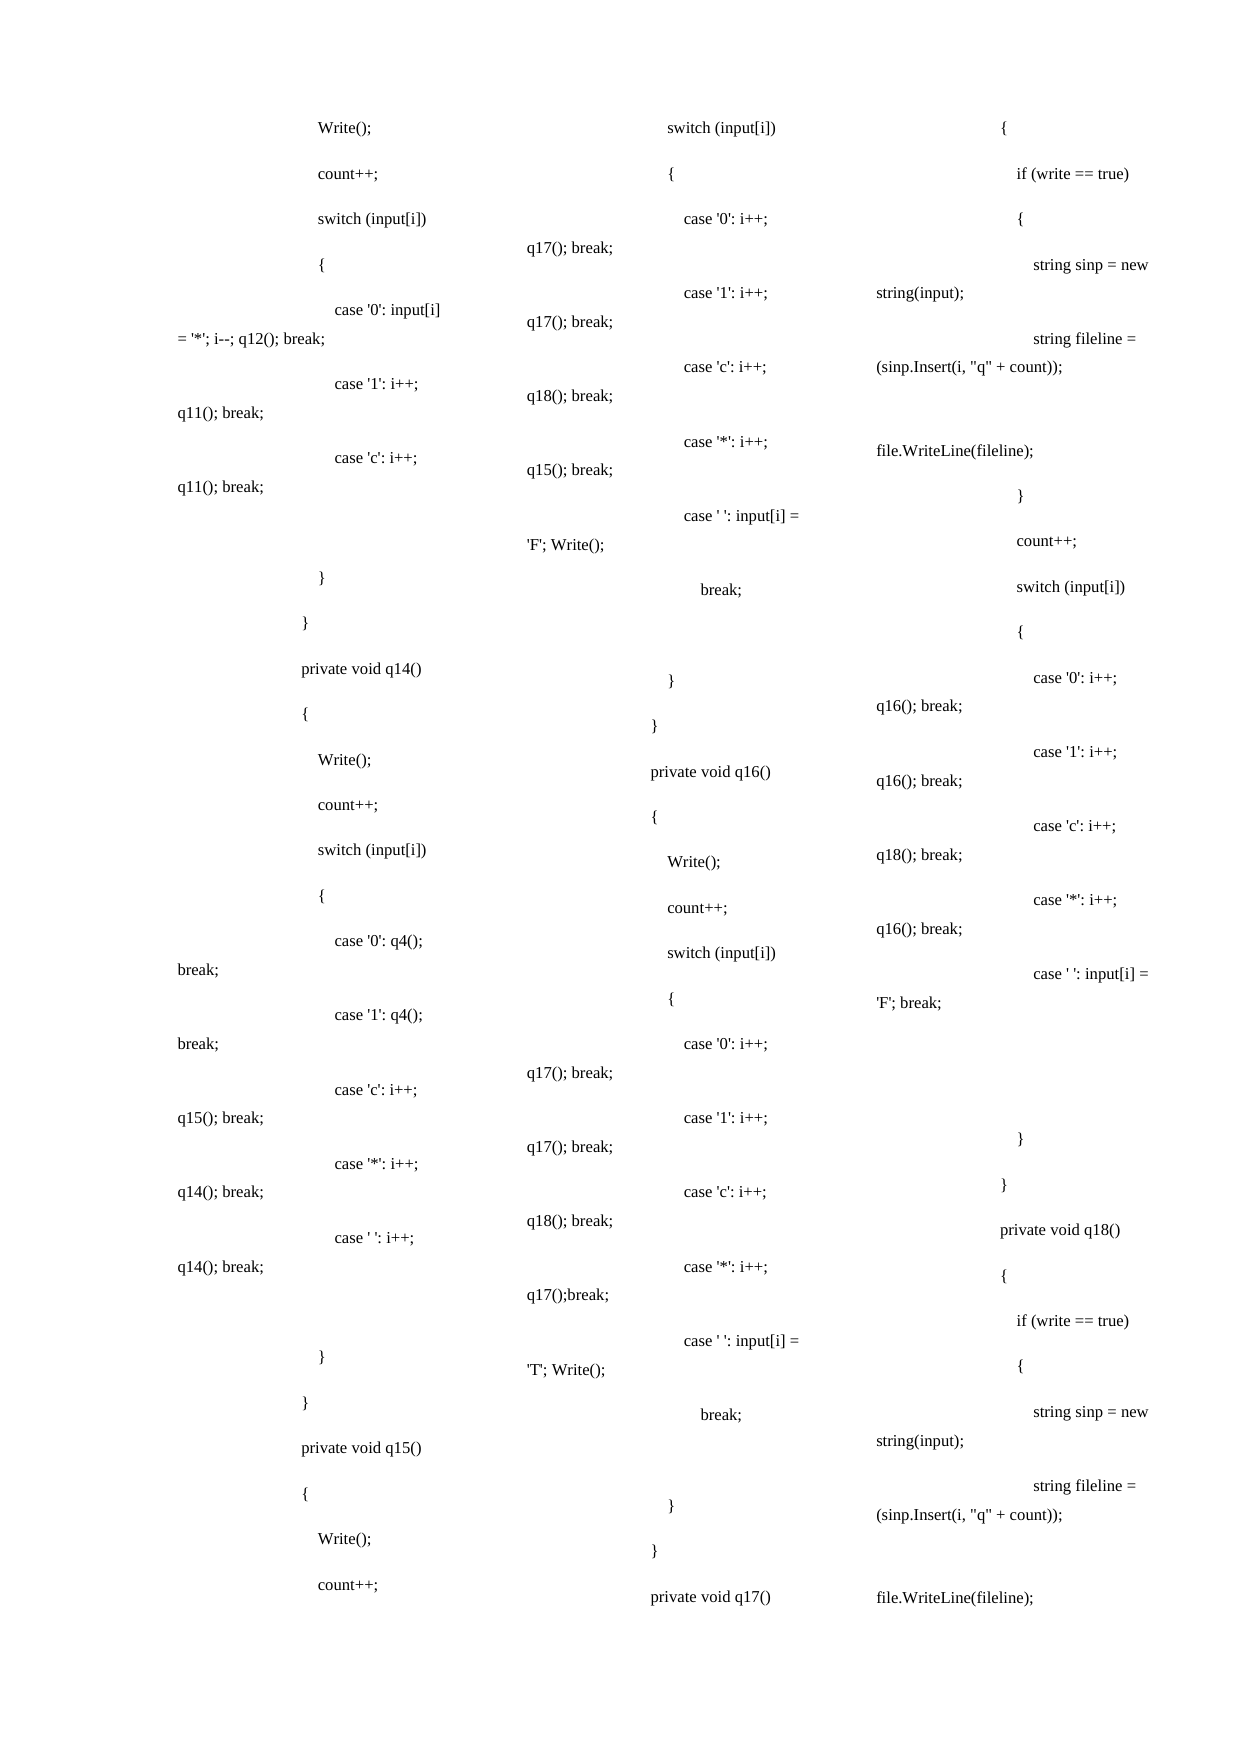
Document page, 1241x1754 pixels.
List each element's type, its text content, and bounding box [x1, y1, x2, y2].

text case 'c': i++; q11(); break; [177, 448, 453, 496]
text { [876, 622, 1152, 641]
text case '*': i++; q16(); break; [876, 890, 1152, 938]
text case '0': i++; q16(); break; [876, 667, 1152, 715]
text break; [527, 580, 802, 599]
text file.WriteLine(fileline); [876, 1550, 1152, 1607]
text Write(); [527, 852, 802, 871]
text Write(); [177, 118, 453, 137]
text private void q17() [527, 1586, 802, 1606]
text { [177, 704, 453, 723]
text switch (input[i]) [527, 943, 802, 962]
text { [876, 1265, 1152, 1284]
text { [876, 209, 1152, 228]
text case '0': i++; q17(); break; [527, 209, 802, 257]
text case '*': i++; q17();break; [527, 1256, 802, 1304]
text switch (input[i]) [527, 118, 802, 137]
text case ' ': input[i] = 'T'; Write(); [527, 1331, 802, 1378]
text } [527, 1496, 802, 1515]
text } [876, 486, 1152, 505]
text { [876, 1356, 1152, 1375]
text count++; [527, 898, 802, 917]
text private void q18() [876, 1220, 1152, 1239]
text case '0': q4(); break; [177, 931, 453, 979]
text } [876, 1174, 1152, 1194]
text if (write == true) [876, 1311, 1152, 1330]
text case ' ': input[i] = 'F'; Write(); [527, 506, 802, 553]
text string sinp = new string(input); [876, 254, 1152, 302]
text break; [527, 1405, 802, 1424]
text string fileline = (sinp.Insert(i, "q" + count)); [876, 1476, 1152, 1524]
text case ' ': i++; q14(); break; [177, 1228, 453, 1276]
text case '1': i++; q17(); break; [527, 1108, 802, 1156]
text case '1': q4(); break; [177, 1005, 453, 1053]
text switch (input[i]) [876, 577, 1152, 596]
text { [876, 118, 1152, 137]
text Write(); [177, 749, 453, 768]
text } [177, 613, 453, 632]
text case 'c': i++; q18(); break; [527, 1182, 802, 1230]
text } [177, 1347, 453, 1366]
text switch (input[i]) [177, 209, 453, 228]
text case '*': i++; q15(); break; [527, 431, 802, 479]
text } [177, 568, 453, 587]
text case '0': i++; q17(); break; [527, 1034, 802, 1082]
text string sinp = new string(input); [876, 1402, 1152, 1449]
text { [177, 254, 453, 273]
text case '*': i++; q14(); break; [177, 1153, 453, 1201]
text { [527, 163, 802, 183]
text count++; [177, 795, 453, 814]
text string fileline = (sinp.Insert(i, "q" + count)); [876, 328, 1152, 376]
text if (write == true) [876, 163, 1152, 183]
text } [876, 1129, 1152, 1148]
text } [177, 1393, 453, 1412]
text Write(); [177, 1529, 453, 1548]
text private void q15() [177, 1438, 453, 1457]
text file.WriteLine(fileline); [876, 403, 1152, 459]
text case '1': i++; q11(); break; [177, 374, 453, 422]
text case 'c': i++; q18(); break; [527, 357, 802, 405]
text case '1': i++; q17(); break; [527, 283, 802, 331]
text } [527, 716, 802, 735]
text { [527, 807, 802, 826]
text } [527, 671, 802, 690]
text count++; [177, 163, 453, 183]
text switch (input[i]) [177, 840, 453, 859]
text { [177, 1483, 453, 1503]
text count++; [876, 531, 1152, 550]
text case 'c': i++; q18(); break; [876, 816, 1152, 864]
text private void q14() [177, 658, 453, 678]
text case ' ': input[i] = 'F'; break; [876, 964, 1152, 1012]
text case '1': i++; q16(); break; [876, 742, 1152, 789]
text { [527, 988, 802, 1008]
text private void q16() [527, 761, 802, 781]
text case 'c': i++; q15(); break; [177, 1079, 453, 1127]
text } [527, 1541, 802, 1560]
text case '0': input[i] = '*'; i--; q12(); break; [177, 300, 453, 348]
text count++; [177, 1574, 453, 1593]
text { [177, 886, 453, 905]
